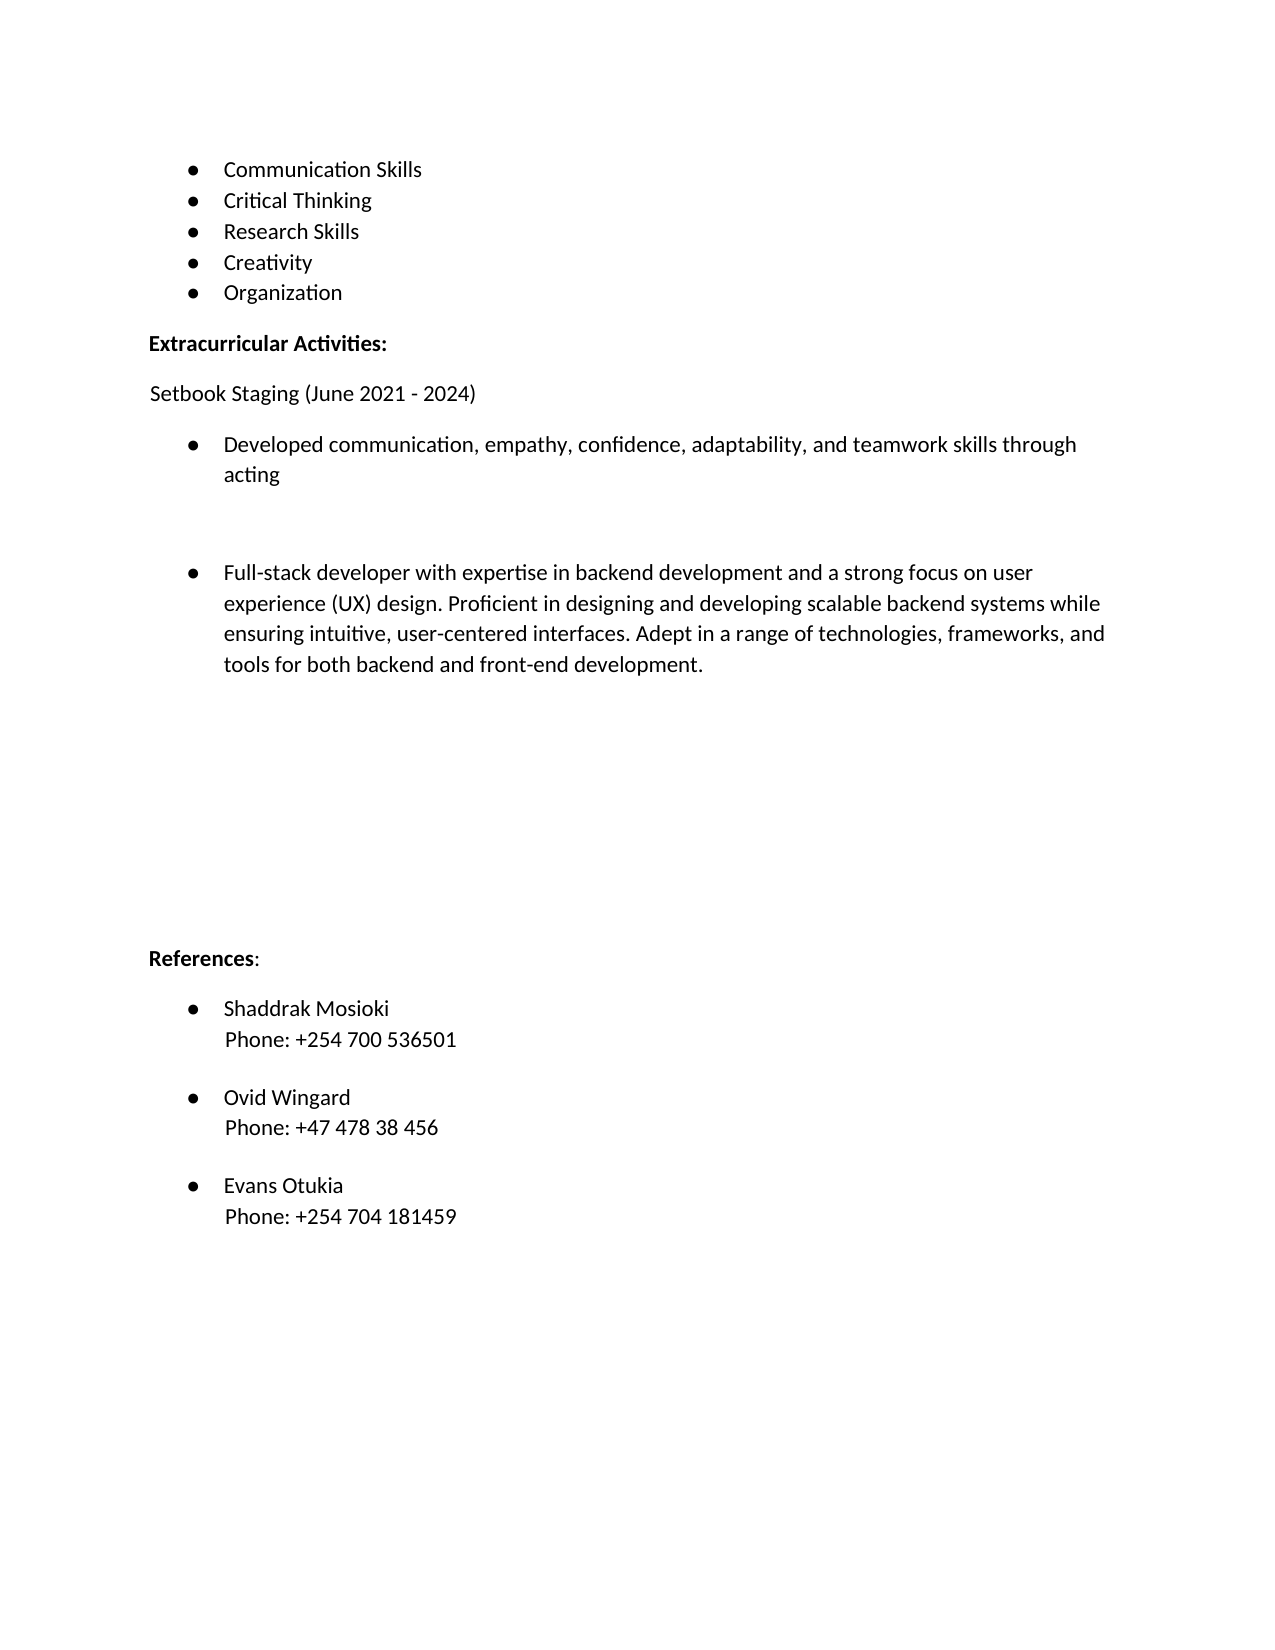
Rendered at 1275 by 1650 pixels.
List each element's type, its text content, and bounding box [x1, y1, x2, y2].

list Evans Otukia [186, 1171, 1122, 1199]
text Phone: +47 478 38 456 [225, 1113, 1122, 1141]
list Research Skills [186, 217, 1122, 245]
list Creativity [186, 248, 1122, 276]
text Phone: +254 700 536501 [225, 1025, 1122, 1053]
text Extracurricular Activities: [148, 329, 577, 357]
list Communication Skills [186, 155, 1122, 183]
text Phone: +254 704 181459 [225, 1202, 1122, 1230]
list Organization [186, 278, 1122, 306]
text References: [148, 944, 577, 972]
list Shaddrak Mosioki [186, 994, 1122, 1022]
text Setbook Staging (June 2021 - 2024) [150, 379, 1122, 407]
list Ovid Wingard [186, 1083, 1122, 1111]
list Critical Thinking [186, 186, 1122, 214]
list Full-stack developer with expertise in backend development and a strong focus on user experience (UX) design. Proficient in designing and developing scalable backend systems while ensuring intuitive, user-centered interfaces. Adept in a range of technologies, frameworks, and tools for both backend and front-end development. [186, 558, 1122, 678]
list Developed communication, empathy, confidence, adaptability, and teamwork skills through acting [186, 430, 1122, 488]
